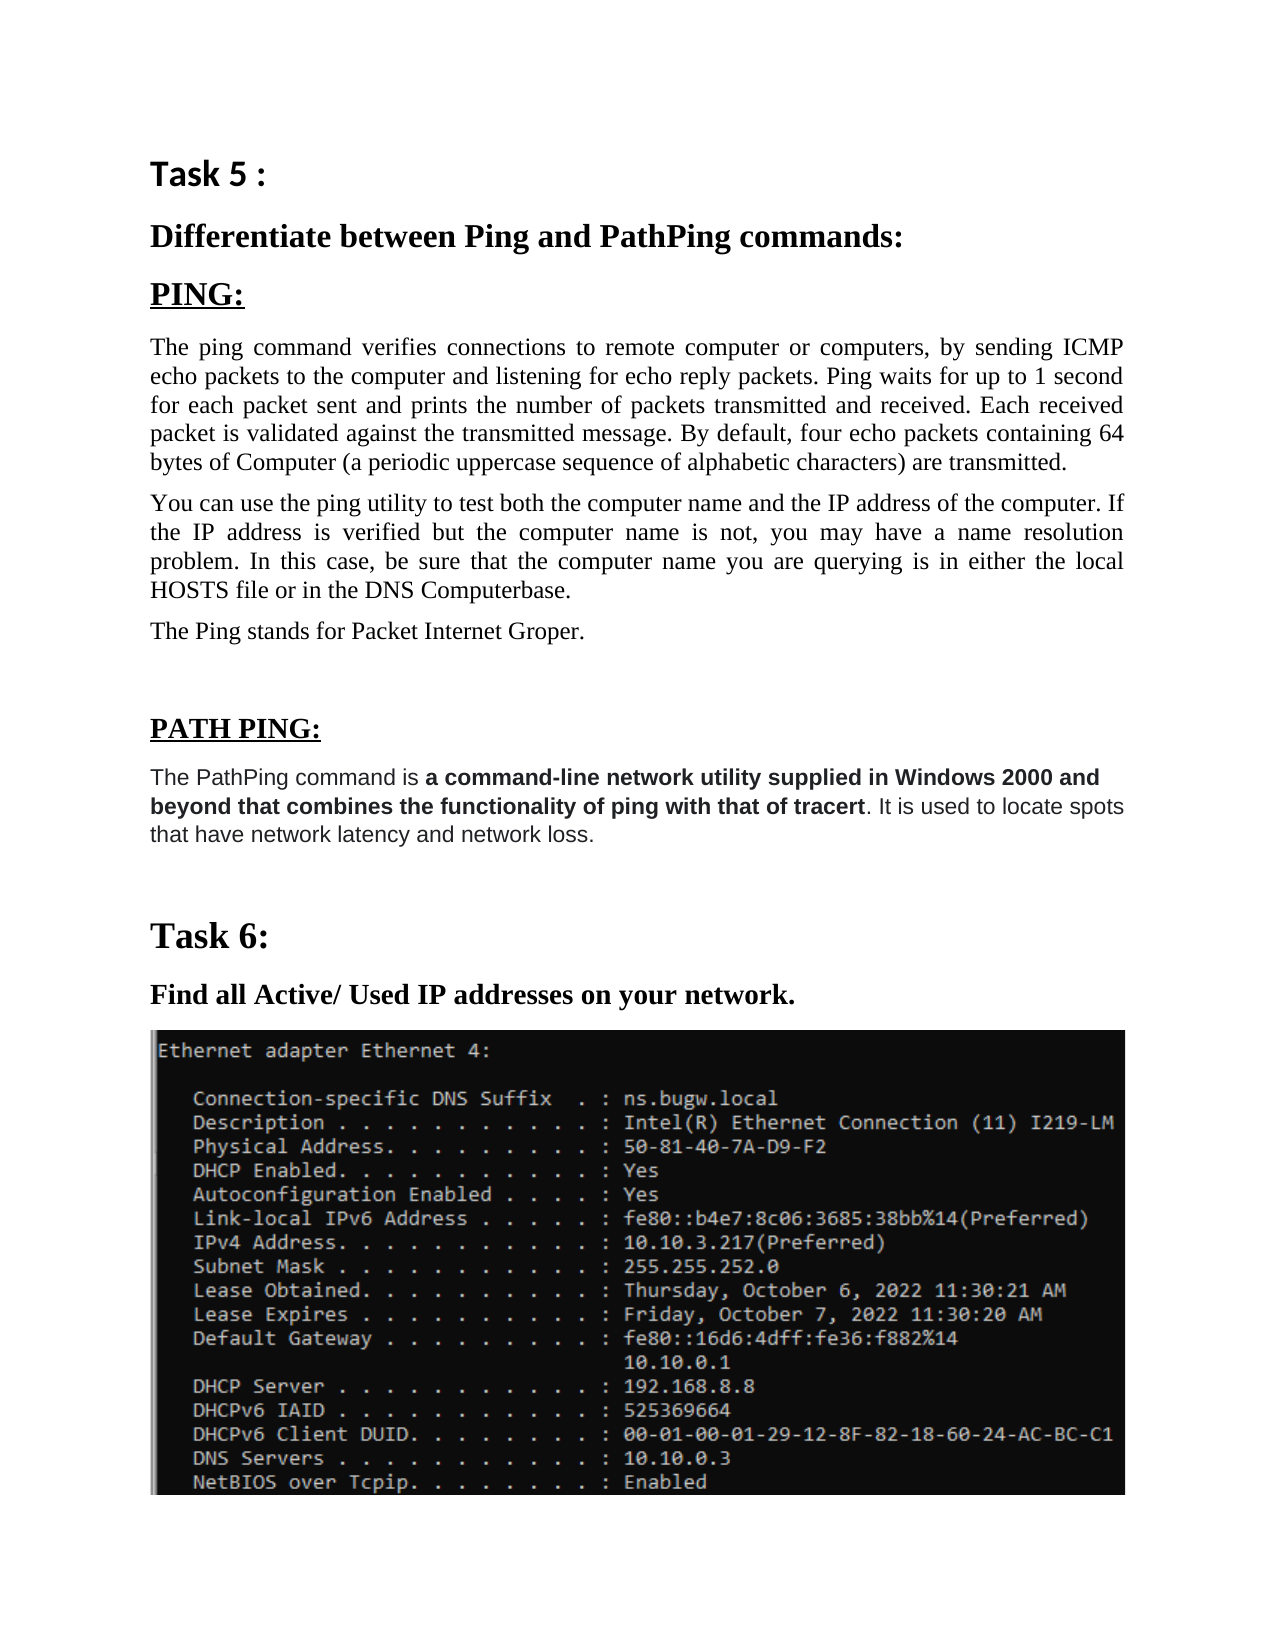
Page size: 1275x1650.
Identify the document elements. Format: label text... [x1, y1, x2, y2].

text The PathPing command is a command-line network utility supplied in Windows 2000 and beyond that combines the functionality of ping with that of tracert. It is used to locate spots that have network latency and network loss. [150, 764, 1125, 847]
text Find all Active/ Used IP addresses on your network. [150, 977, 1125, 1011]
text Differentiate between Ping and PathPing commands: [150, 216, 1125, 254]
text You can use the ping utility to test both the computer name and the IP address of the computer. If the IP address is verified but the computer name is not, you may have a name resolution problem. In this case, be sure that the computer name you are querying is in either the local HOSTS file or in the DNS Computerbase. [150, 488, 1125, 603]
text PING: [150, 274, 1125, 312]
text The ping command verifies connections to remote computer or computers, by sending ICMP echo packets to the computer and listening for echo reply packets. Ping waits for up to 1 second for each packet sent and prints the number of packets transmitted and received. Each received packet is validated against the transmitted message. By default, four echo packets containing 64 bytes of Computer (a periodic uppercase sequence of alphabetic characters) are transmitted. [150, 332, 1125, 476]
text Task 6: [150, 914, 1125, 957]
picture [150, 1030, 1125, 1495]
text The Ping stands for Packet Internet Groper. [150, 616, 1125, 645]
text PATH PING: [150, 711, 1125, 745]
text Task 5 : [150, 150, 1125, 196]
